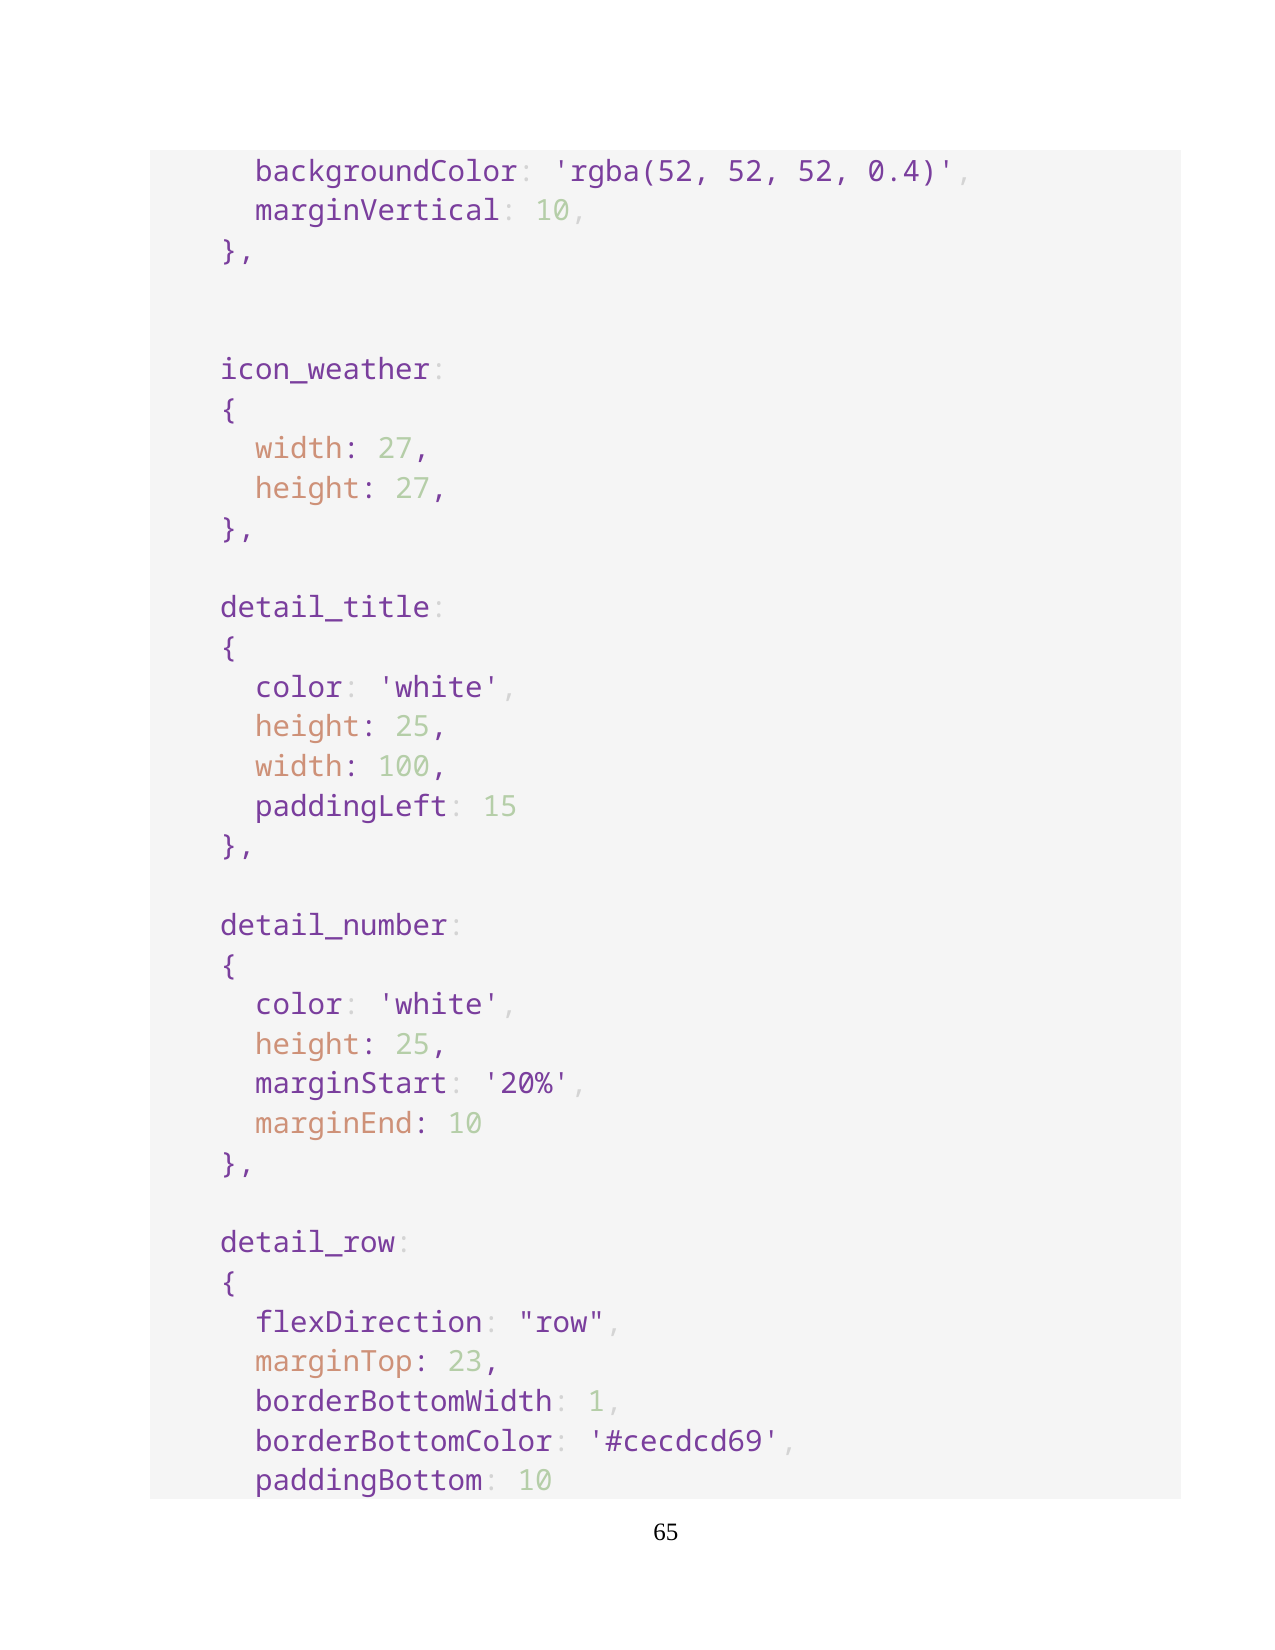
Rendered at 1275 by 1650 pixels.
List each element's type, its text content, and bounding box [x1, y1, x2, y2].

text detail_row: [150, 1222, 1181, 1261]
text height: 27, [150, 467, 1181, 507]
text }, [150, 1142, 1181, 1182]
text paddingBottom: 10 [150, 1460, 1181, 1499]
text marginEnd: 10 [150, 1102, 1181, 1142]
text { [150, 388, 1181, 428]
text { [150, 1261, 1181, 1301]
text borderBottomColor: '#cecdcd69', [150, 1420, 1181, 1460]
text }, [150, 229, 1181, 269]
text width: 27, [150, 428, 1181, 467]
text icon_weather: [150, 348, 1181, 388]
text detail_number: [150, 904, 1181, 944]
text paddingLeft: 15 [150, 785, 1181, 825]
text detail_title: [150, 587, 1181, 626]
text height: 25, [150, 1023, 1181, 1063]
text backgroundColor: 'rgba(52, 52, 52, 0.4)', [150, 150, 1181, 190]
text marginVertical: 10, [150, 190, 1181, 229]
text flexDirection: "row", [150, 1301, 1181, 1341]
text }, [150, 507, 1181, 547]
text marginStart: '20%', [150, 1063, 1181, 1102]
text height: 25, [150, 706, 1181, 745]
text color: 'white', [150, 983, 1181, 1023]
text width: 100, [150, 745, 1181, 785]
text color: 'white', [150, 666, 1181, 706]
text { [150, 626, 1181, 666]
text marginTop: 23, [150, 1341, 1181, 1380]
text borderBottomWidth: 1, [150, 1380, 1181, 1420]
text { [150, 944, 1181, 983]
text }, [150, 825, 1181, 864]
